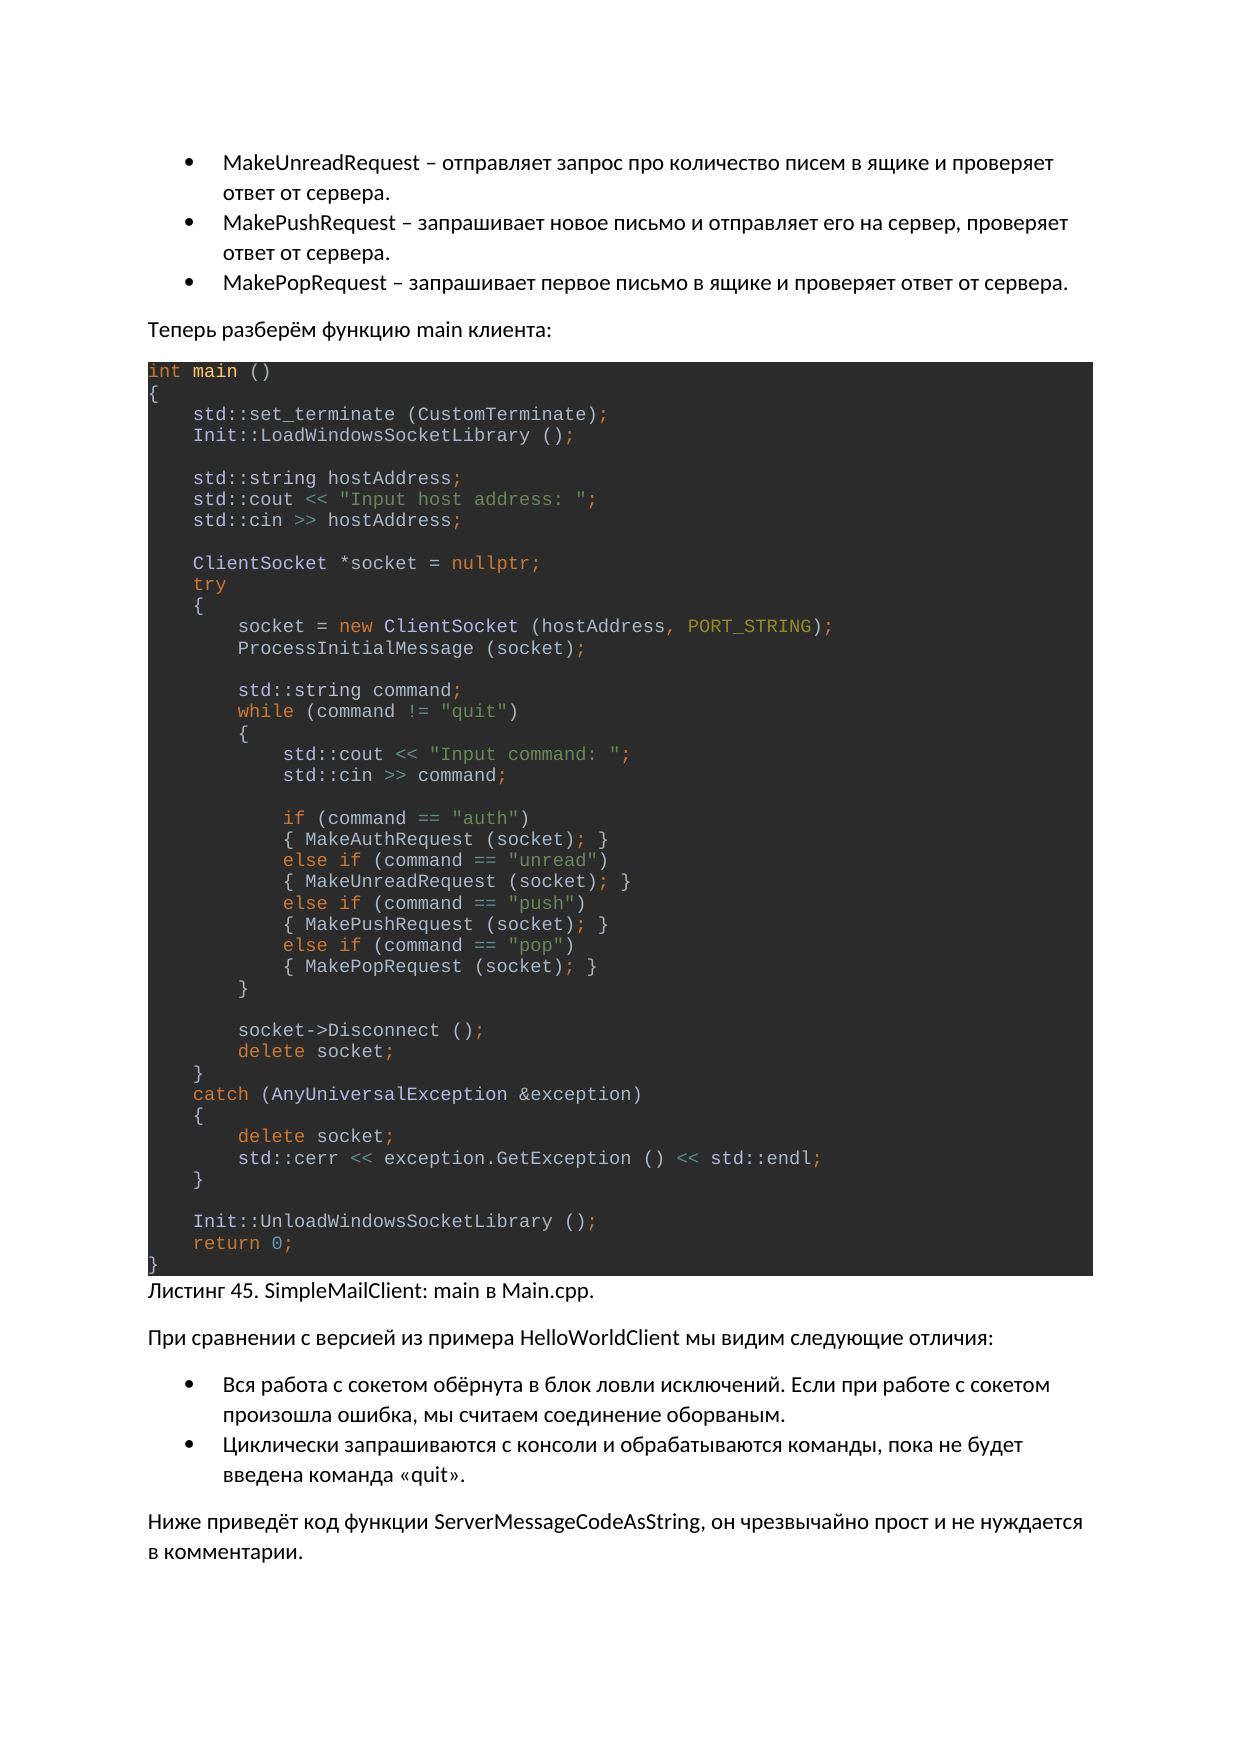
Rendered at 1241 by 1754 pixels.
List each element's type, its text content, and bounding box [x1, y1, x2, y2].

list MakeUnreadRequest – отправляет запрос про количество писем в ящике и проверяет ответ от сервера. [185, 148, 1093, 206]
text Листинг 45. SimpleMailClient: main в Main.cpp. [148, 1276, 1093, 1304]
list MakePopRequest – запрашивает первое письмо в ящике и проверяет ответ от сервера. [185, 268, 1093, 296]
text Теперь разберём функцию main клиента: [148, 315, 1093, 343]
text Ниже приведёт код функции ServerMessageCodeAsString, он чрезвычайно прост и не нуждается в комментарии. [148, 1507, 1093, 1565]
list Вся работа с сокетом обёрнута в блок ловли исключений. Если при работе с сокетом произошла ошибка, мы считаем соединение оборваным. [185, 1370, 1093, 1428]
list Циклически запрашиваются с консоли и обрабатываются команды, пока не будет введена команда «quit». [185, 1430, 1093, 1488]
list MakePushRequest – запрашивает новое письмо и отправляет его на сервер, проверяет ответ от сервера. [185, 208, 1093, 266]
text При сравнении с версией из примера HelloWorldClient мы видим следующие отличия: [148, 1323, 1093, 1351]
